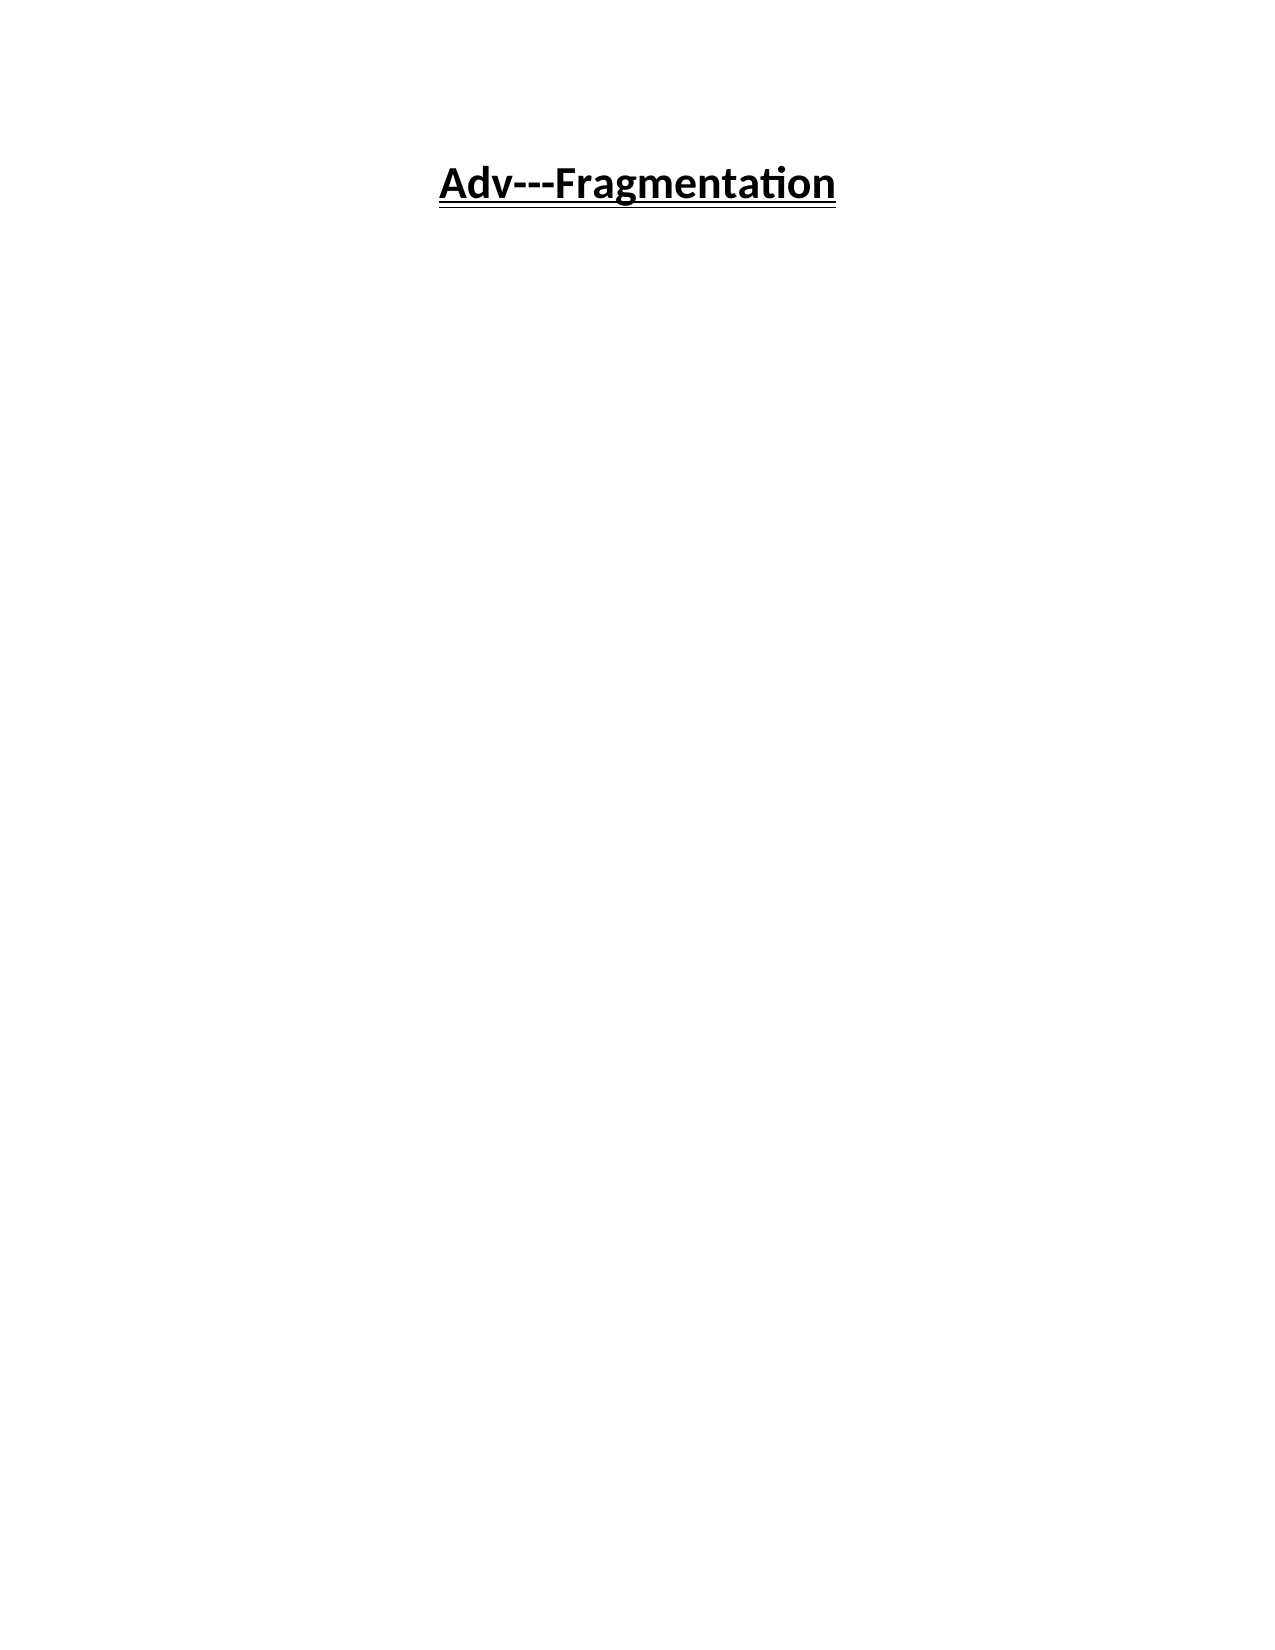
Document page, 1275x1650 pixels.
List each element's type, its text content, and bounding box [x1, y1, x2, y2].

subtitle Adv---Fragmentation [150, 154, 1125, 210]
